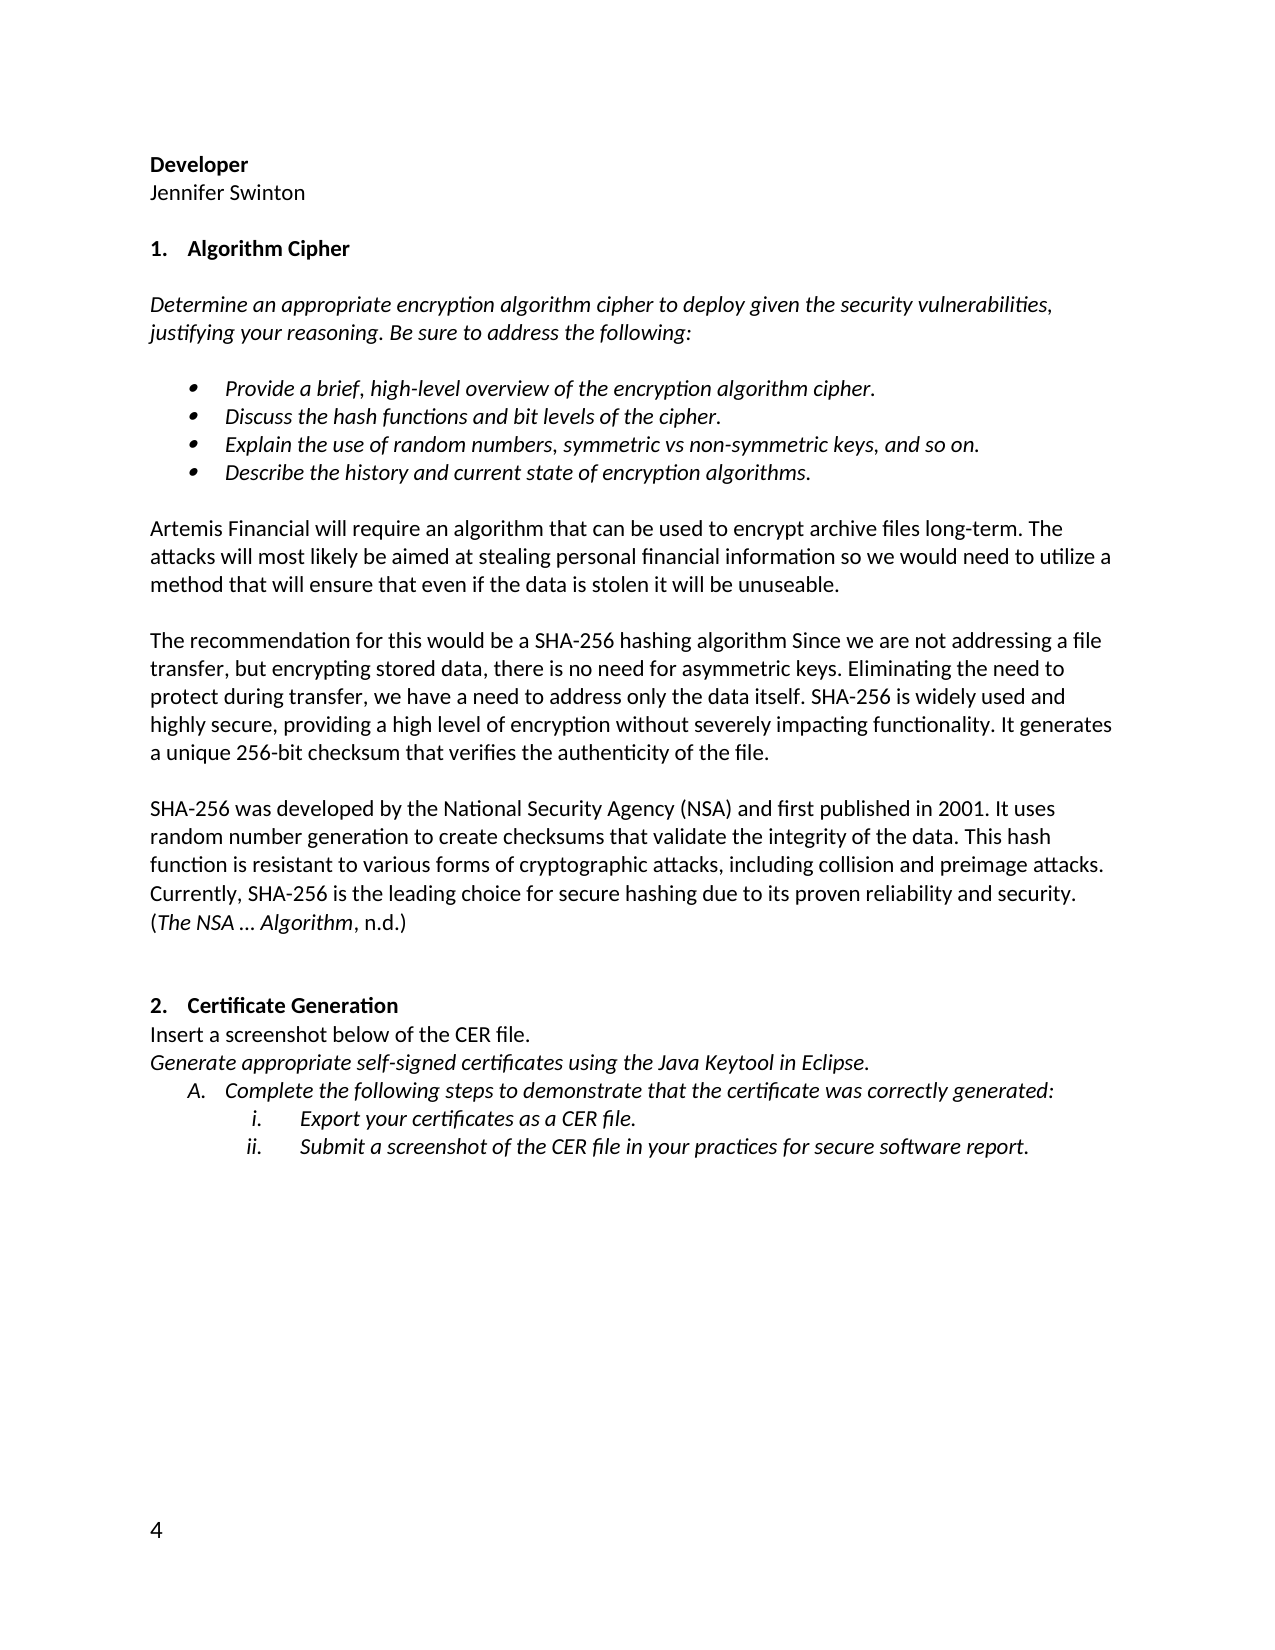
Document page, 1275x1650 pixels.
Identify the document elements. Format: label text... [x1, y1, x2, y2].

text Generate appropriate self-signed certificates using the Java Keytool in Eclipse. [150, 1048, 1125, 1076]
list Complete the following steps to demonstrate that the certificate was correctly generated: [187, 1076, 1125, 1104]
subtitle Developer [150, 150, 1125, 178]
list Describe the history and current state of encryption algorithms. [187, 458, 1125, 486]
text Jennifer Swinton [150, 178, 1125, 206]
subtitle Certificate Generation [150, 992, 1125, 1020]
list Provide a brief, high-level overview of the encryption algorithm cipher. [187, 374, 1125, 402]
text SHA-256 was developed by the National Security Agency (NSA) and first published in 2001. It uses random number generation to create checksums that validate the integrity of the data. This hash function is resistant to various forms of cryptographic attacks, including collision and preimage attacks. Currently, SHA-256 is the leading choice for secure hashing due to its proven reliability and security. (The NSA … Algorithm, n.d.) [150, 794, 1125, 936]
text Artemis Financial will require an algorithm that can be used to encrypt archive files long-term. The attacks will most likely be aimed at stealing personal financial information so we would need to utilize a method that will ensure that even if the data is stolen it will be unuseable. [150, 514, 1125, 598]
list Discuss the hash functions and bit levels of the cipher. [187, 402, 1125, 430]
text The recommendation for this would be a SHA-256 hashing algorithm Since we are not addressing a file transfer, but encrypting stored data, there is no need for asymmetric keys. Eliminating the need to protect during transfer, we have a need to address only the data itself. SHA-256 is widely used and highly secure, providing a high level of encryption without severely impacting functionality. It generates a unique 256-bit checksum that verifies the authenticity of the file. [150, 626, 1125, 766]
list Explain the use of random numbers, symmetric vs non-symmetric keys, and so on. [187, 430, 1125, 458]
list Submit a screenshot of the CER file in your practices for secure software report. [262, 1132, 1125, 1160]
text Determine an appropriate encryption algorithm cipher to deploy given the security vulnerabilities, justifying your reasoning. Be sure to address the following: [150, 290, 1125, 346]
text Insert a screenshot below of the CER file. [150, 1020, 1125, 1048]
list Export your certificates as a CER file. [262, 1104, 1125, 1132]
subtitle Algorithm Cipher [150, 234, 1125, 262]
